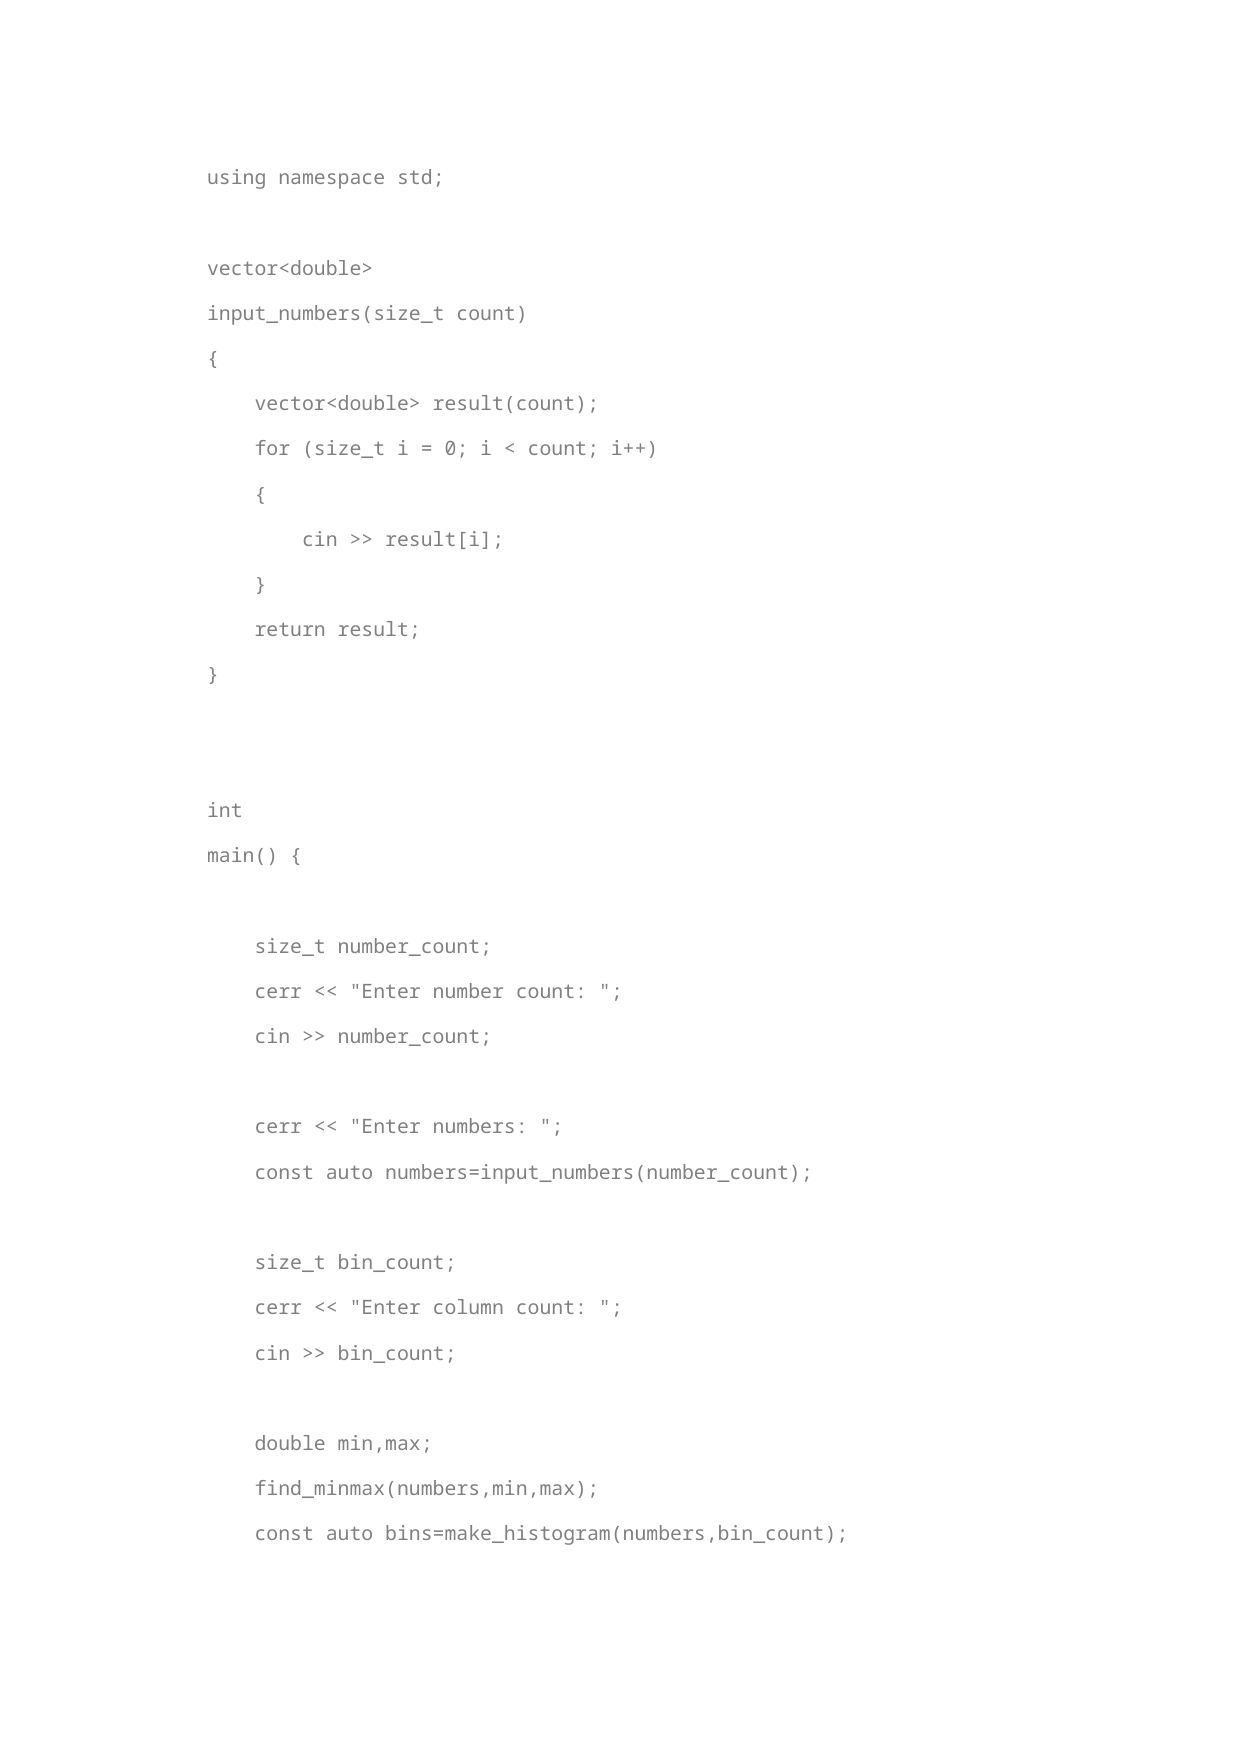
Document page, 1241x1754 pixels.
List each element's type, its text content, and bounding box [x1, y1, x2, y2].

text { [177, 344, 1152, 371]
text vector<double> result(count); [177, 389, 1152, 416]
text cin >> result[i]; [177, 525, 1152, 552]
text const auto numbers=input_numbers(number_count); [177, 1158, 1152, 1185]
text size_t number_count; [177, 932, 1152, 959]
text for (size_t i = 0; i < count; i++) [177, 434, 1152, 462]
text input_numbers(size_t count) [177, 299, 1152, 326]
text cerr << "Enter numbers: "; [177, 1113, 1152, 1140]
text double min,max; [177, 1429, 1152, 1456]
text using namespace std; [177, 163, 1152, 190]
text vector<double> [177, 254, 1152, 281]
text return result; [177, 615, 1152, 642]
text cerr << "Enter number count: "; [177, 977, 1152, 1004]
text } [177, 570, 1152, 597]
text cin >> bin_count; [177, 1339, 1152, 1366]
text size_t bin_count; [177, 1248, 1152, 1275]
text { [177, 480, 1152, 507]
text const auto bins=make_histogram(numbers,bin_count); [177, 1519, 1152, 1547]
text cerr << "Enter column count: "; [177, 1293, 1152, 1321]
text main() { [177, 841, 1152, 868]
text int [177, 796, 1152, 823]
text cin >> number_count; [177, 1022, 1152, 1049]
text find_minmax(numbers,min,max); [177, 1474, 1152, 1501]
text } [177, 661, 1152, 688]
